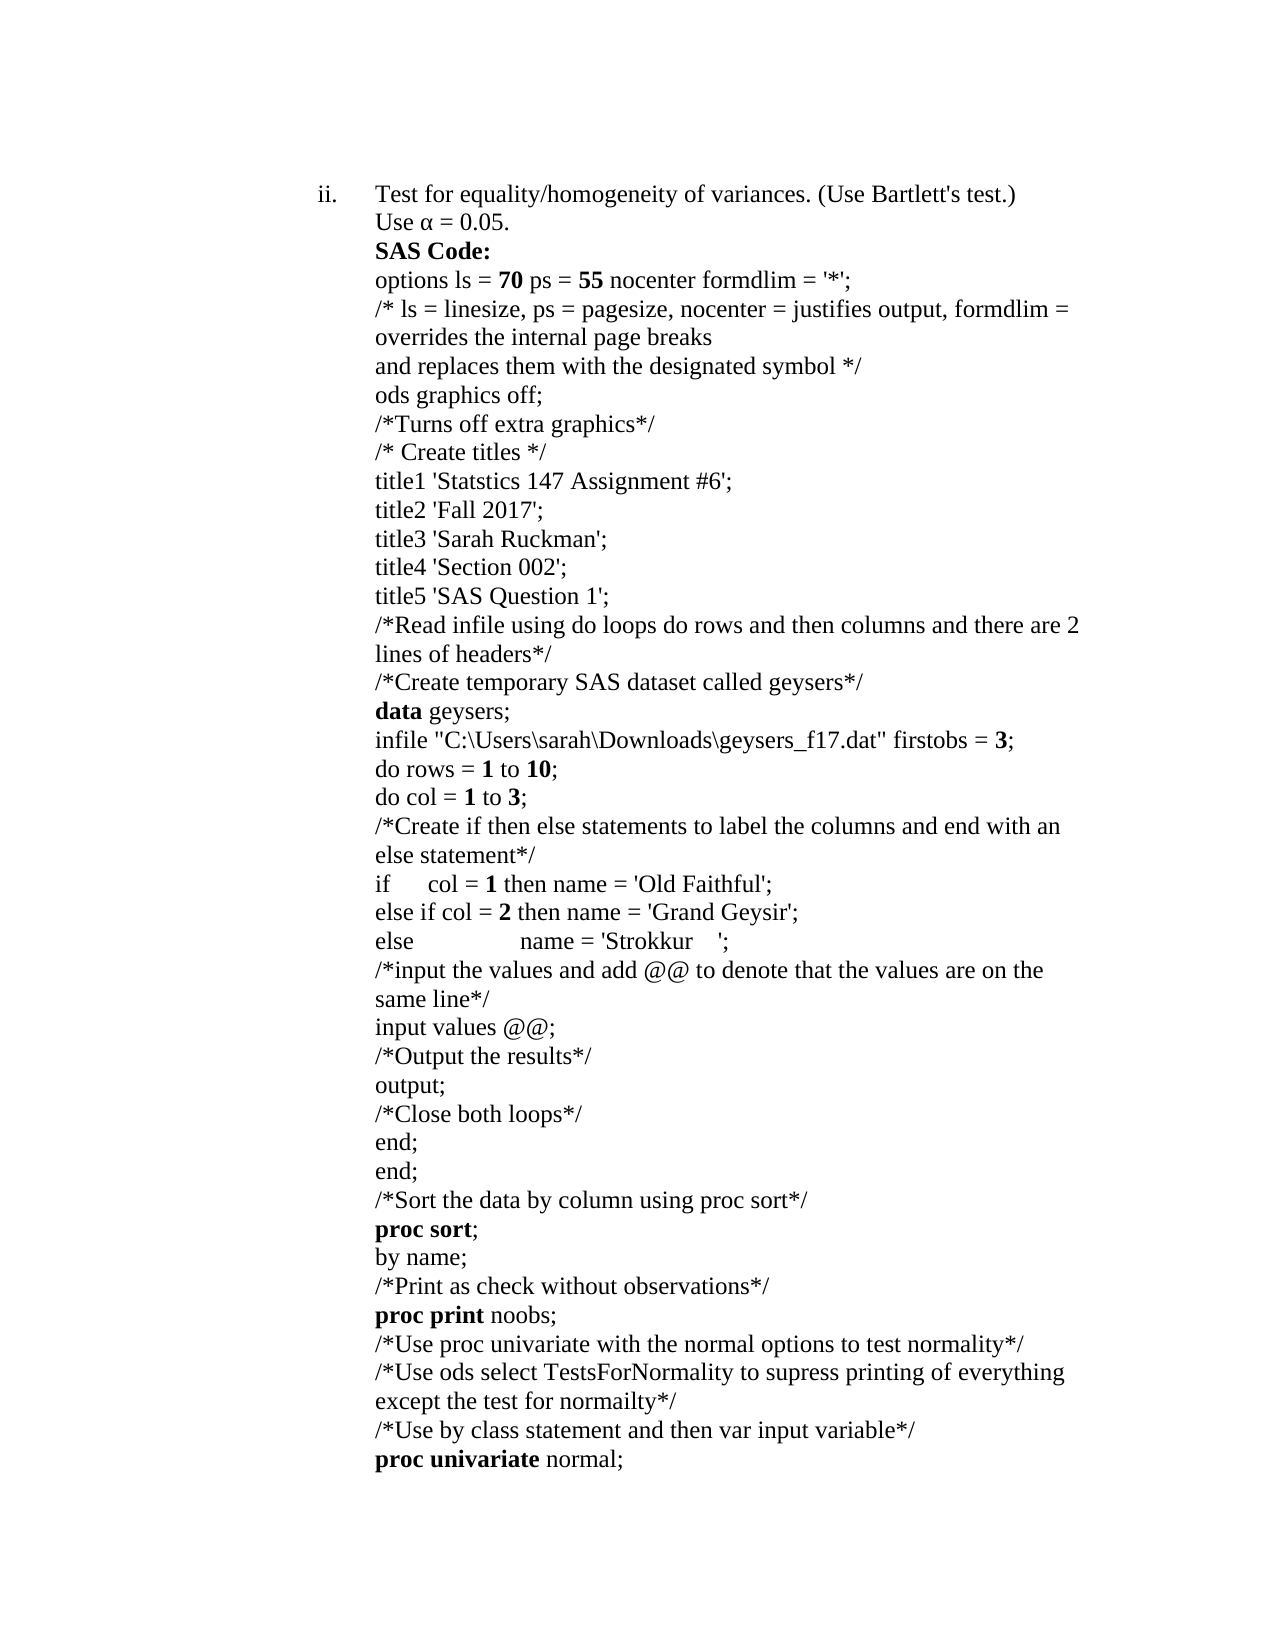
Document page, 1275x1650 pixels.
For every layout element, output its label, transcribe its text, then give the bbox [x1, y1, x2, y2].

text title1 'Statstics 147 Assignment #6'; [375, 466, 1087, 495]
text /*Sort the data by column using proc sort*/ [375, 1185, 1087, 1214]
text /*Output the results*/ [375, 1041, 1087, 1070]
text /*Print as check without observations*/ [375, 1271, 1087, 1300]
text /* Create titles */ [375, 437, 1087, 466]
text title5 'SAS Question 1'; [375, 581, 1087, 610]
text /*Close both loops*/ [375, 1099, 1087, 1127]
text if col = 1 then name = 'Old Faithful'; [375, 869, 1087, 897]
text infile "C:\Users\sarah\Downloads\geysers_f17.dat" firstobs = 3; [375, 725, 1087, 754]
text /*Use proc univariate with the normal options to test normality*/ [375, 1329, 1087, 1357]
text do rows = 1 to 10; [375, 754, 1087, 782]
text else if col = 2 then name = 'Grand Geysir'; [375, 897, 1087, 926]
text /*Read infile using do loops do rows and then columns and there are 2 lines of headers*/ [375, 610, 1087, 667]
list Test for equality/homogeneity of variances. (Use Bartlett's test.) [337, 179, 1087, 207]
text data geysers; [375, 696, 1087, 725]
text by name; [375, 1242, 1087, 1271]
text options ls = 70 ps = 55 nocenter formdlim = '*'; [375, 265, 1087, 294]
text proc univariate normal; [375, 1444, 1087, 1472]
text title2 'Fall 2017'; [375, 495, 1087, 524]
text end; [375, 1127, 1087, 1156]
text SAS Code: [375, 236, 1087, 265]
text title4 'Section 002'; [375, 552, 1087, 581]
text end; [375, 1156, 1087, 1185]
text output; [375, 1070, 1087, 1099]
text proc sort; [375, 1214, 1087, 1242]
text /* ls = linesize, ps = pagesize, nocenter = justifies output, formdlim = overrides the internal page breaks [375, 294, 1087, 351]
text /*Use by class statement and then var input variable*/ [375, 1415, 1087, 1444]
text and replaces them with the designated symbol */ [375, 351, 1087, 380]
text else name = 'Strokkur '; [375, 926, 1087, 955]
text /*Turns off extra graphics*/ [375, 409, 1087, 437]
text title3 'Sarah Ruckman'; [375, 524, 1087, 552]
text Use α = 0.05. [375, 207, 1087, 236]
text /*Create temporary SAS dataset called geysers*/ [375, 667, 1087, 696]
text input values @@; [375, 1012, 1087, 1041]
text /*input the values and add @@ to denote that the values are on the same line*/ [375, 955, 1087, 1012]
text proc print noobs; [375, 1300, 1087, 1329]
text do col = 1 to 3; [375, 782, 1087, 811]
text /*Use ods select TestsForNormality to supress printing of everything except the test for normailty*/ [375, 1357, 1087, 1415]
text ods graphics off; [375, 380, 1087, 409]
text /*Create if then else statements to label the columns and end with an else statement*/ [375, 811, 1087, 869]
